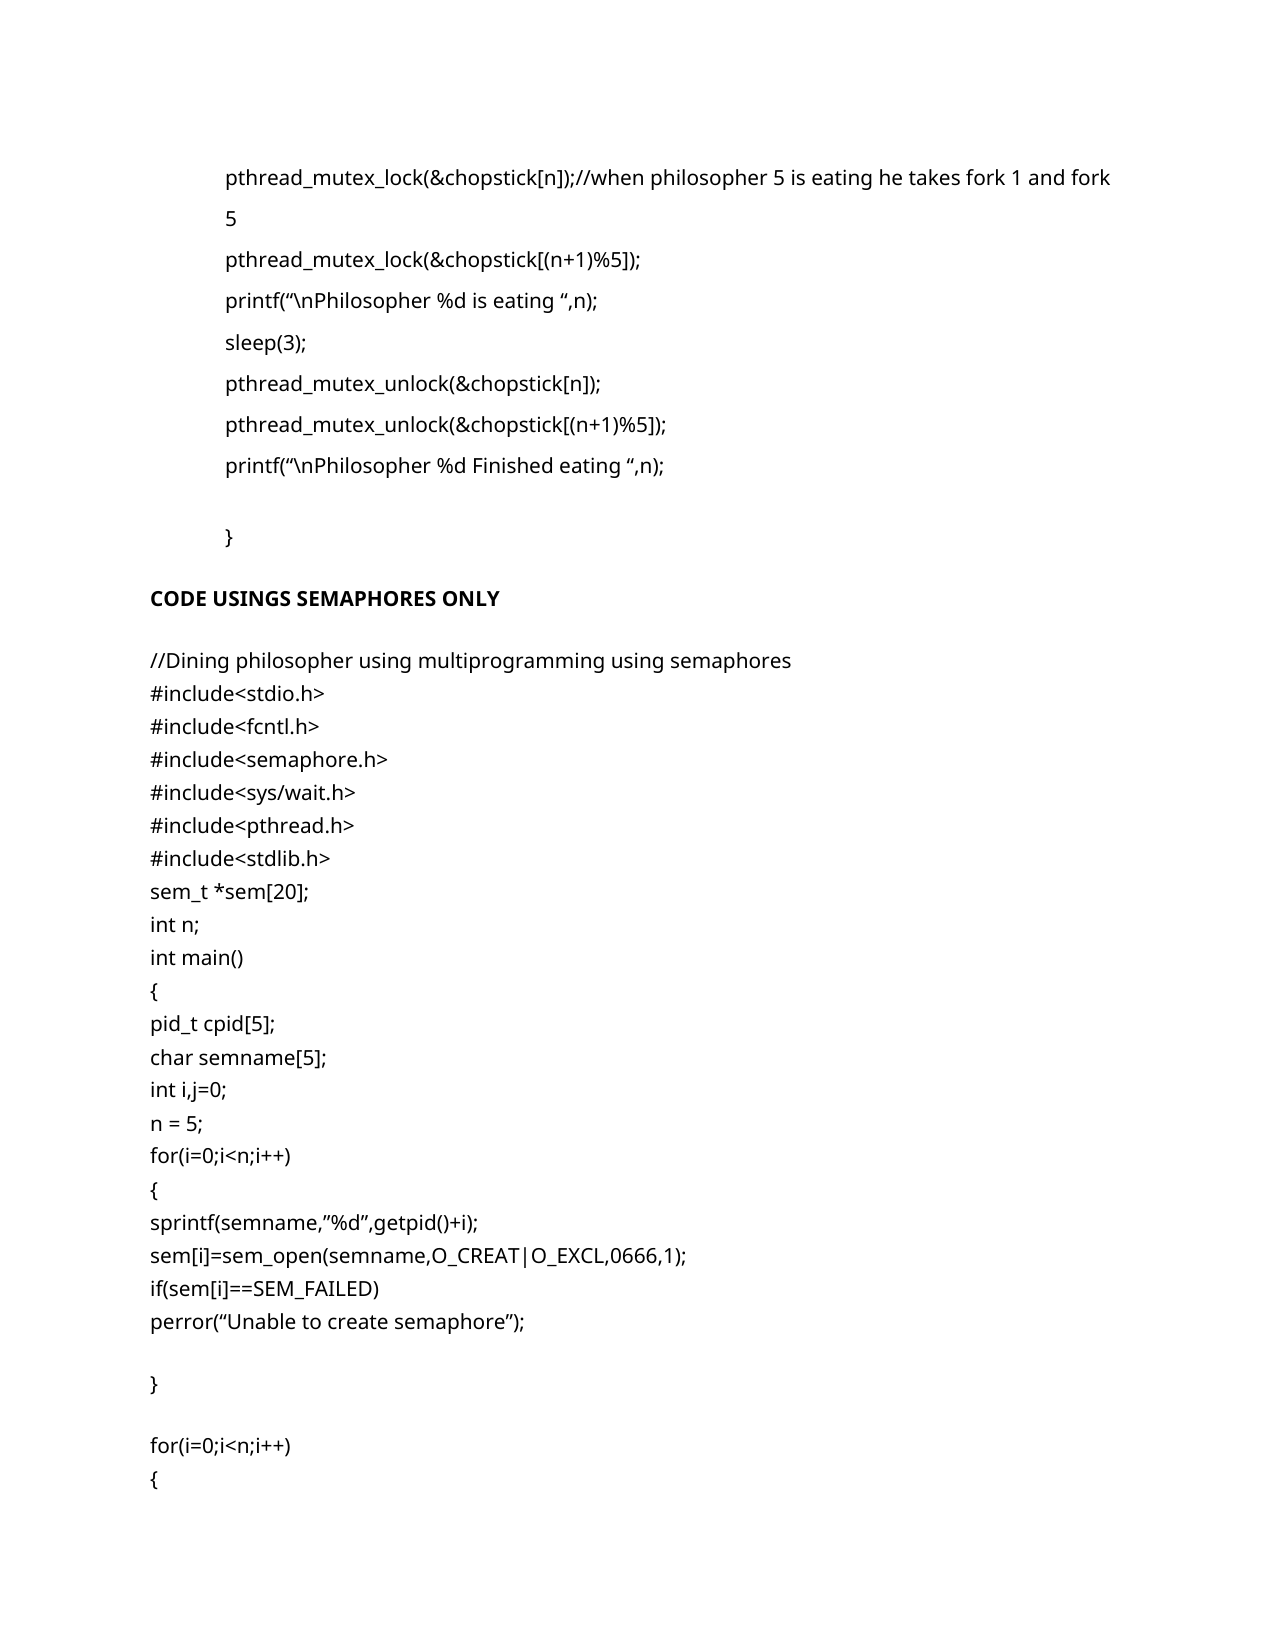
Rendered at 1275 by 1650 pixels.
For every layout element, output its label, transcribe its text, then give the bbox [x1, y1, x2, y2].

text for(i=0;i<n;i++) { [150, 1427, 1125, 1493]
text CODE USINGS SEMAPHORES ONLY [150, 579, 1125, 613]
text } [150, 1364, 1125, 1397]
text } [225, 509, 1125, 550]
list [187, 150, 1125, 480]
text //Dining philosopher using multiprogramming using semaphores #include<stdio.h> #include<fcntl.h> #include<semaphore.h> #include<sys/wait.h> #include<pthread.h> #include<stdlib.h> sem_t *sem[20]; int n; int main() { pid_t cpid[5]; char semname[5]; int i,j=0; n = 5; for(i=0;i<n;i++) { sprintf(semname,”%d”,getpid()+i); sem[i]=sem_open(semname,O_CREAT|O_EXCL,0666,1); if(sem[i]==SEM_FAILED) perror(“Unable to create semaphore”); [150, 642, 1125, 1335]
